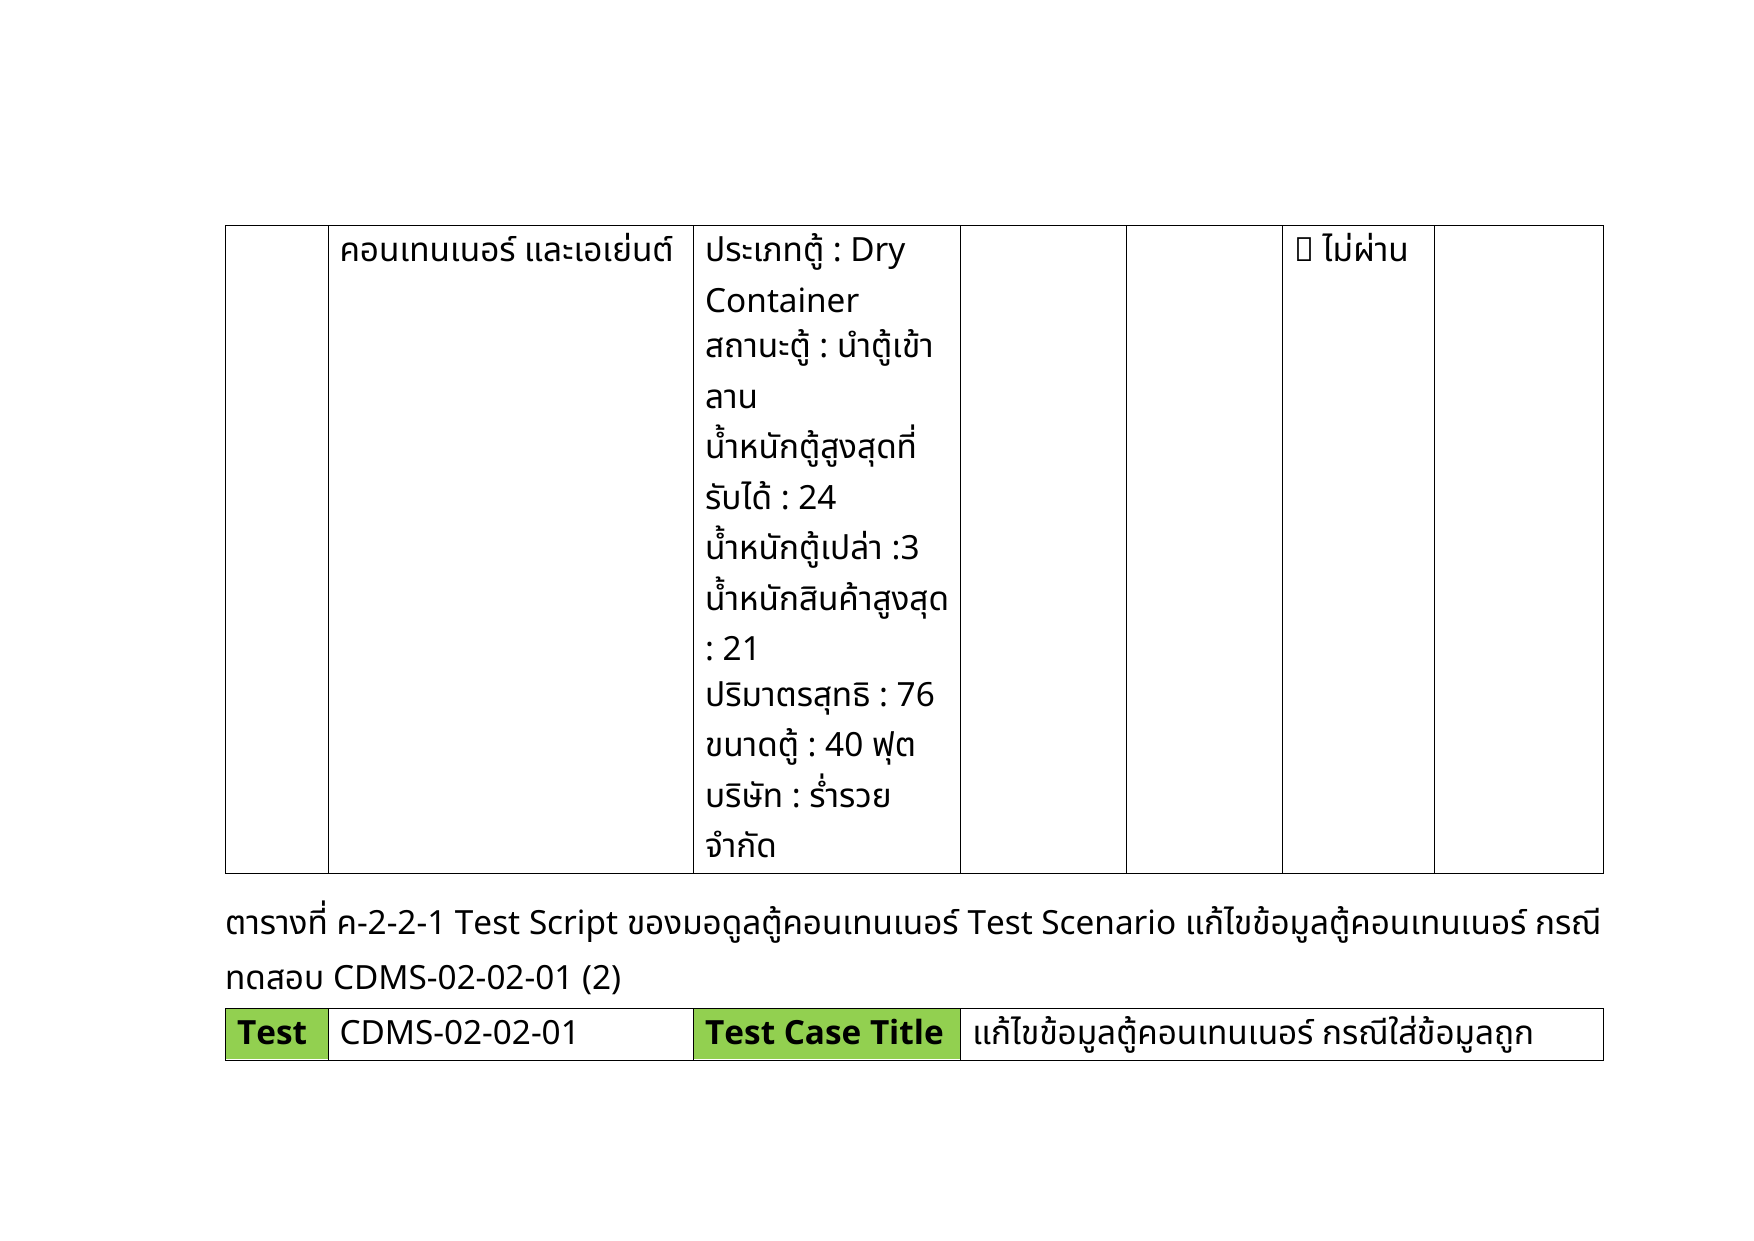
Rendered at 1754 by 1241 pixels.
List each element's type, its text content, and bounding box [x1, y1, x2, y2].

table_cell 5 [226, 226, 328, 873]
table_header Test Case Title [694, 1009, 960, 1059]
table_cell [1435, 226, 1603, 873]
table_cell - [1127, 226, 1282, 873]
table_header แก้ไขข้อมูลตู้คอนเทนเนอร์ กรณีใส่ข้อมูลถูกต้อง (update_container_success) [961, 1009, 1603, 1059]
table_header CDMS-02-02-01 [329, 1009, 693, 1059]
table_cell กรอกข้อมูลตู้คอนเทนเนอร์ และเอเย่นต์ [329, 226, 693, 873]
table_cell - [961, 226, 1126, 873]
table_header Test Case ID [226, 1009, 328, 1059]
subtitle ตารางที่ ค-2-2-1 Test Script ของมอดูลตู้คอนเทนเนอร์ Test Scenario แก้ไขข้อมูลตู้คอนเทนเนอร์ กรณีทดสอบ CDMS-02-02-01 (2) [225, 899, 1604, 1004]
table_cell  ผ่าน  ไม่ผ่าน [1283, 226, 1434, 873]
